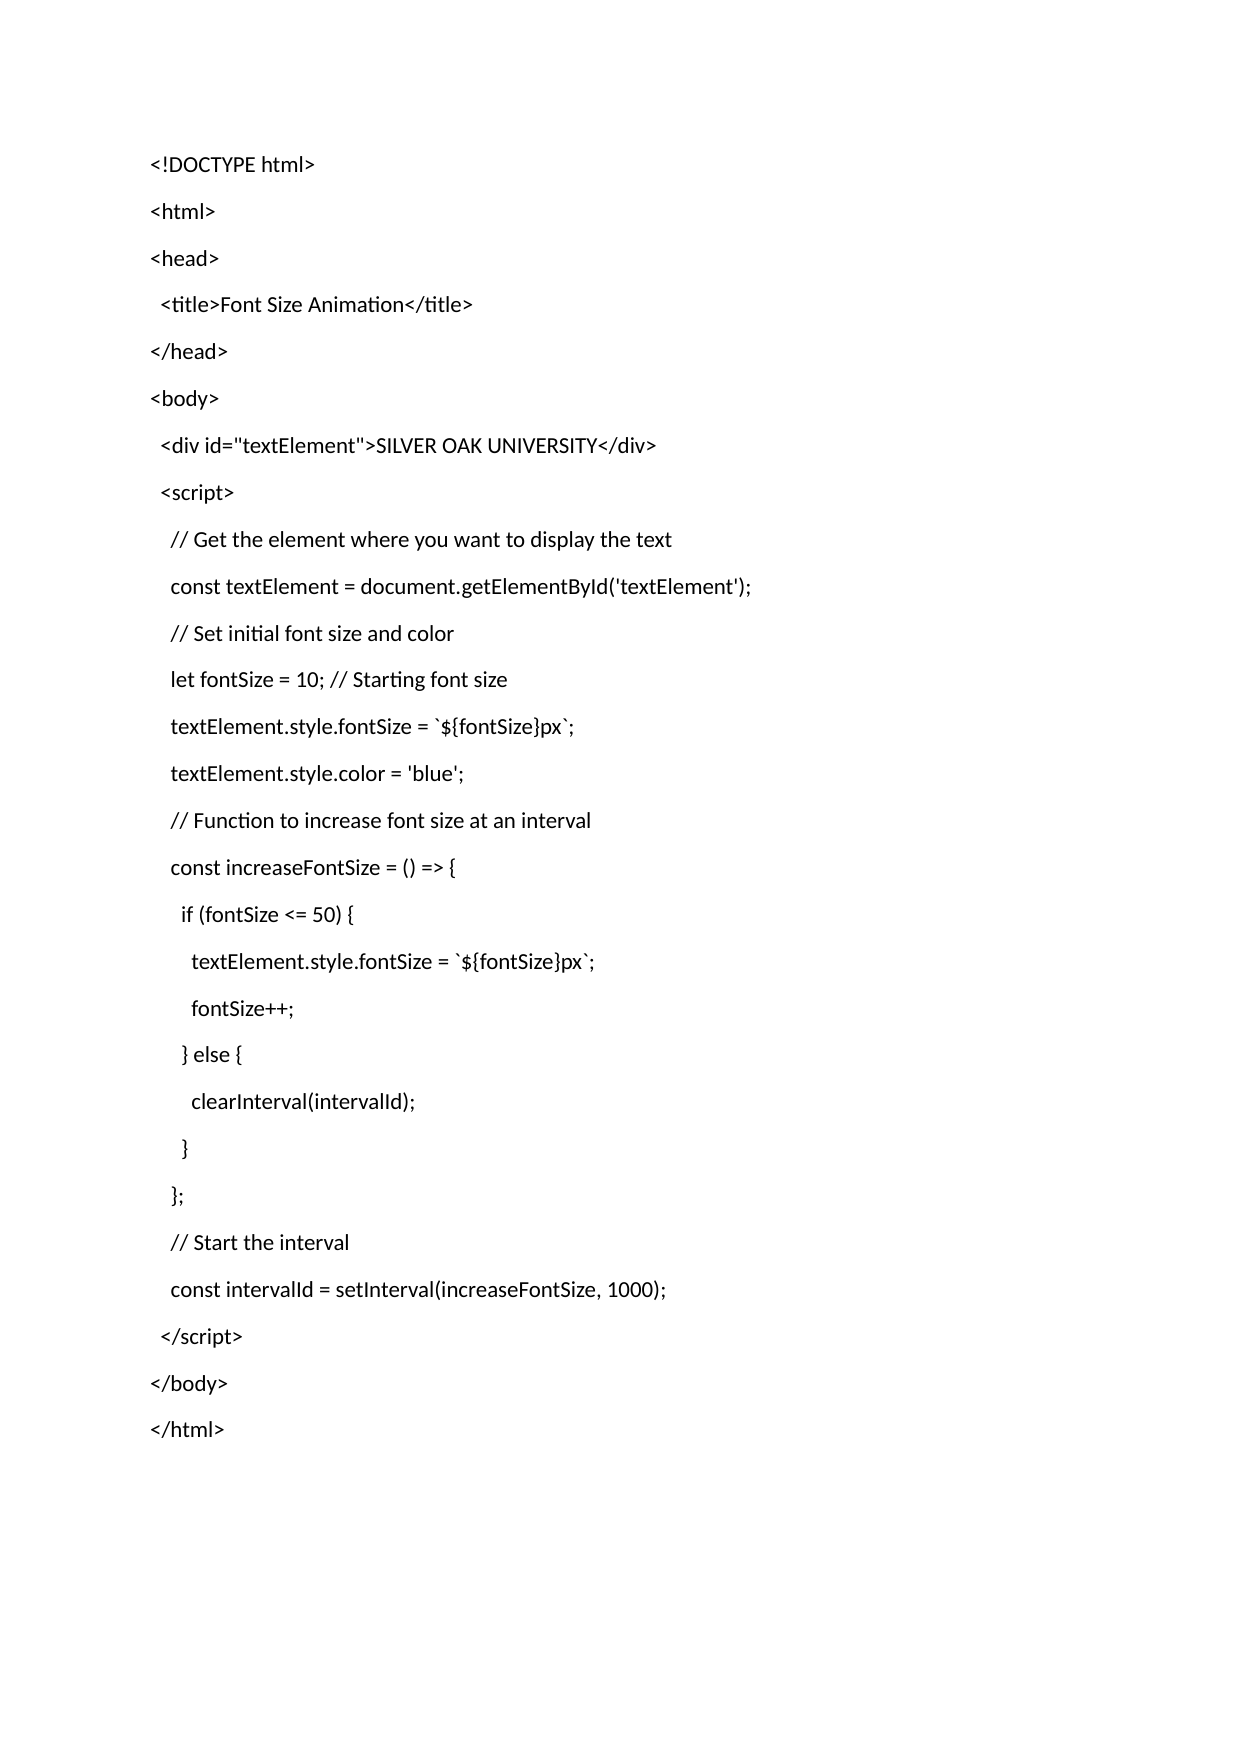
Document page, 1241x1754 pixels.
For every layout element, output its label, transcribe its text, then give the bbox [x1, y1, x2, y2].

text let fontSize = 10; // Starting font size [150, 666, 1090, 694]
text <div id="textElement">SILVER OAK UNIVERSITY</div> [150, 431, 1090, 459]
text // Get the element where you want to display the text [150, 525, 1090, 553]
text textElement.style.fontSize = `${fontSize}px`; [150, 947, 1090, 975]
text </script> [150, 1322, 1090, 1350]
text const textElement = document.getElementById('textElement'); [150, 572, 1090, 600]
text <!DOCTYPE html> [150, 150, 1090, 178]
text <title>Font Size Animation</title> [150, 291, 1090, 319]
text </html> [150, 1416, 1090, 1444]
text } else { [150, 1041, 1090, 1069]
text // Function to increase font size at an interval [150, 806, 1090, 834]
text <body> [150, 384, 1090, 412]
text <html> [150, 197, 1090, 225]
text clearInterval(intervalId); [150, 1087, 1090, 1116]
text // Start the interval [150, 1228, 1090, 1256]
text </head> [150, 337, 1090, 366]
text // Set initial font size and color [150, 619, 1090, 647]
text if (fontSize <= 50) { [150, 900, 1090, 928]
text const increaseFontSize = () => { [150, 853, 1090, 881]
text textElement.style.color = 'blue'; [150, 759, 1090, 787]
text } [150, 1134, 1090, 1162]
text textElement.style.fontSize = `${fontSize}px`; [150, 712, 1090, 741]
text <script> [150, 478, 1090, 506]
text const intervalId = setInterval(increaseFontSize, 1000); [150, 1275, 1090, 1303]
text </body> [150, 1369, 1090, 1397]
text }; [150, 1181, 1090, 1209]
text fontSize++; [150, 994, 1090, 1022]
text <head> [150, 244, 1090, 272]
